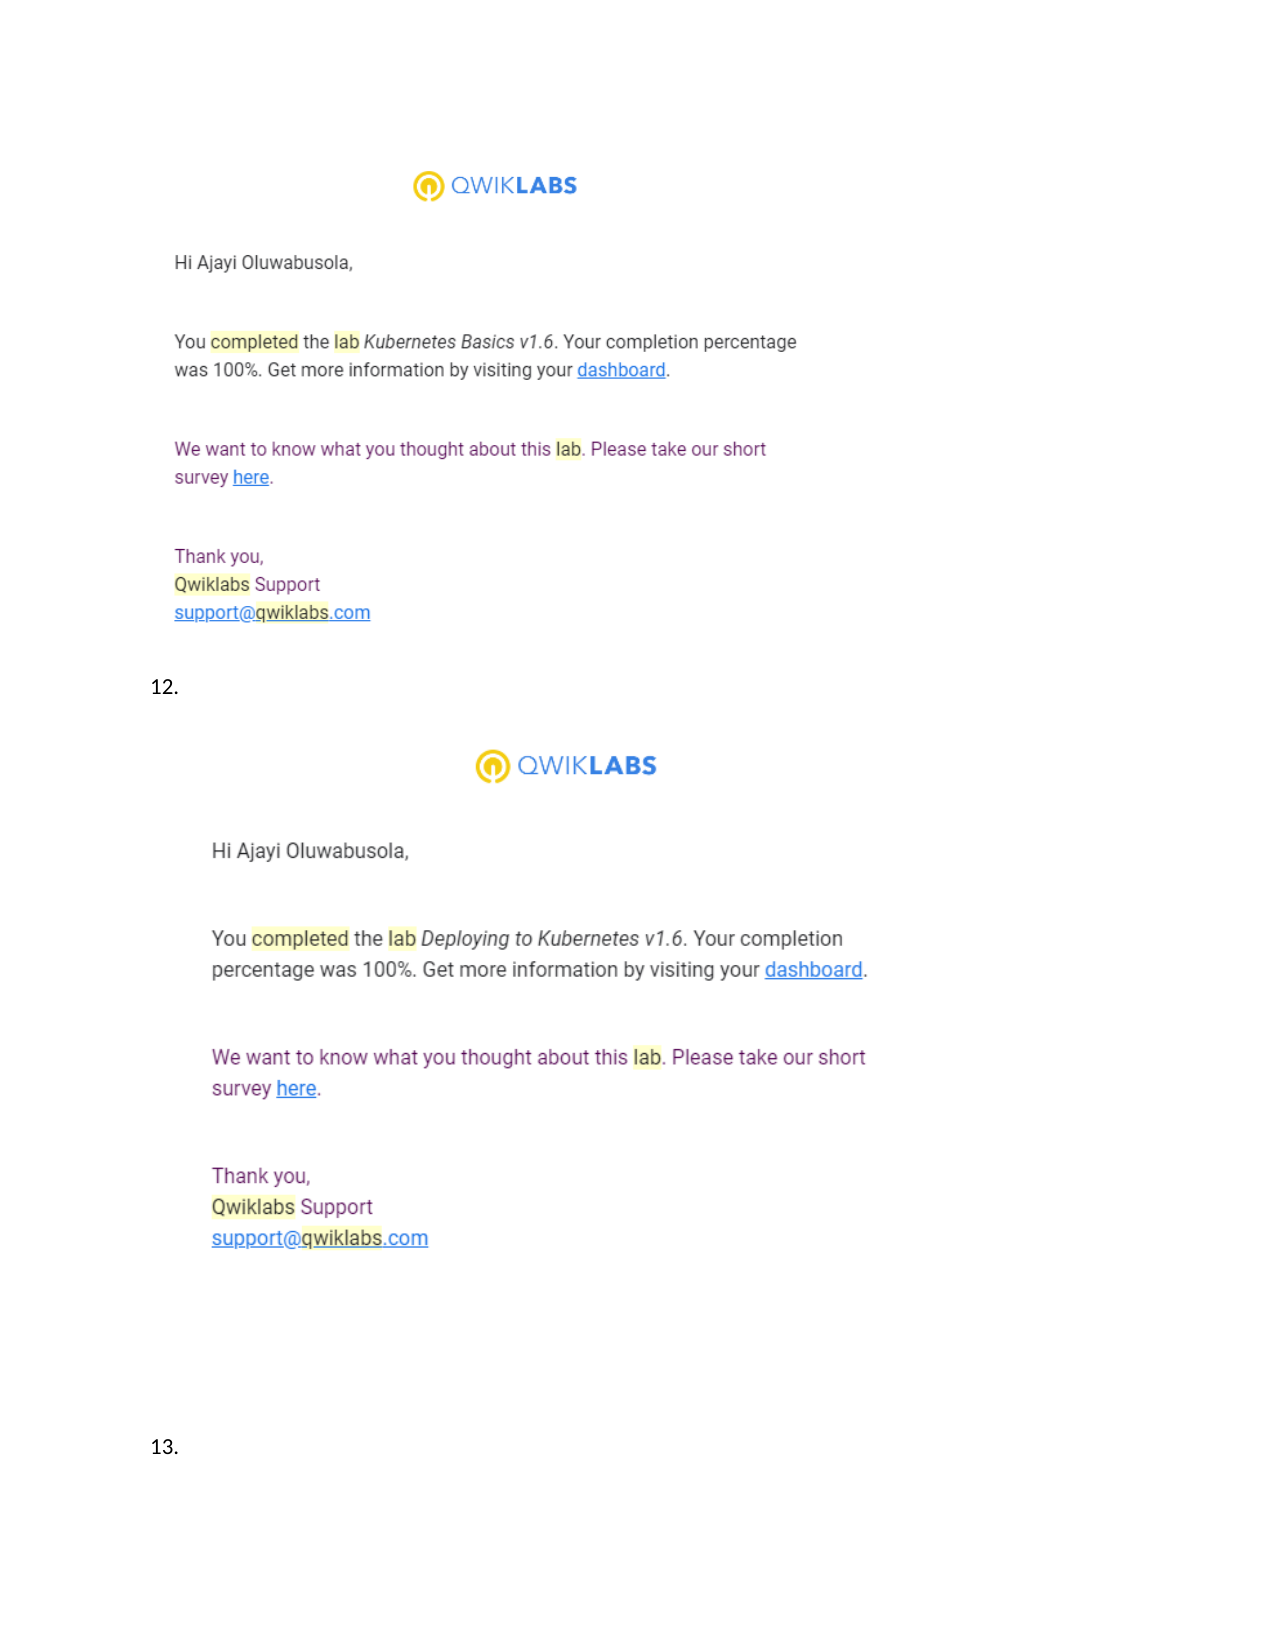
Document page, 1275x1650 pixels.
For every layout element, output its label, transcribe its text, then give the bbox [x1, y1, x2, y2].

text 12. [150, 672, 1125, 700]
picture [150, 725, 954, 1302]
picture [150, 150, 818, 647]
text 13. [150, 1432, 1125, 1461]
